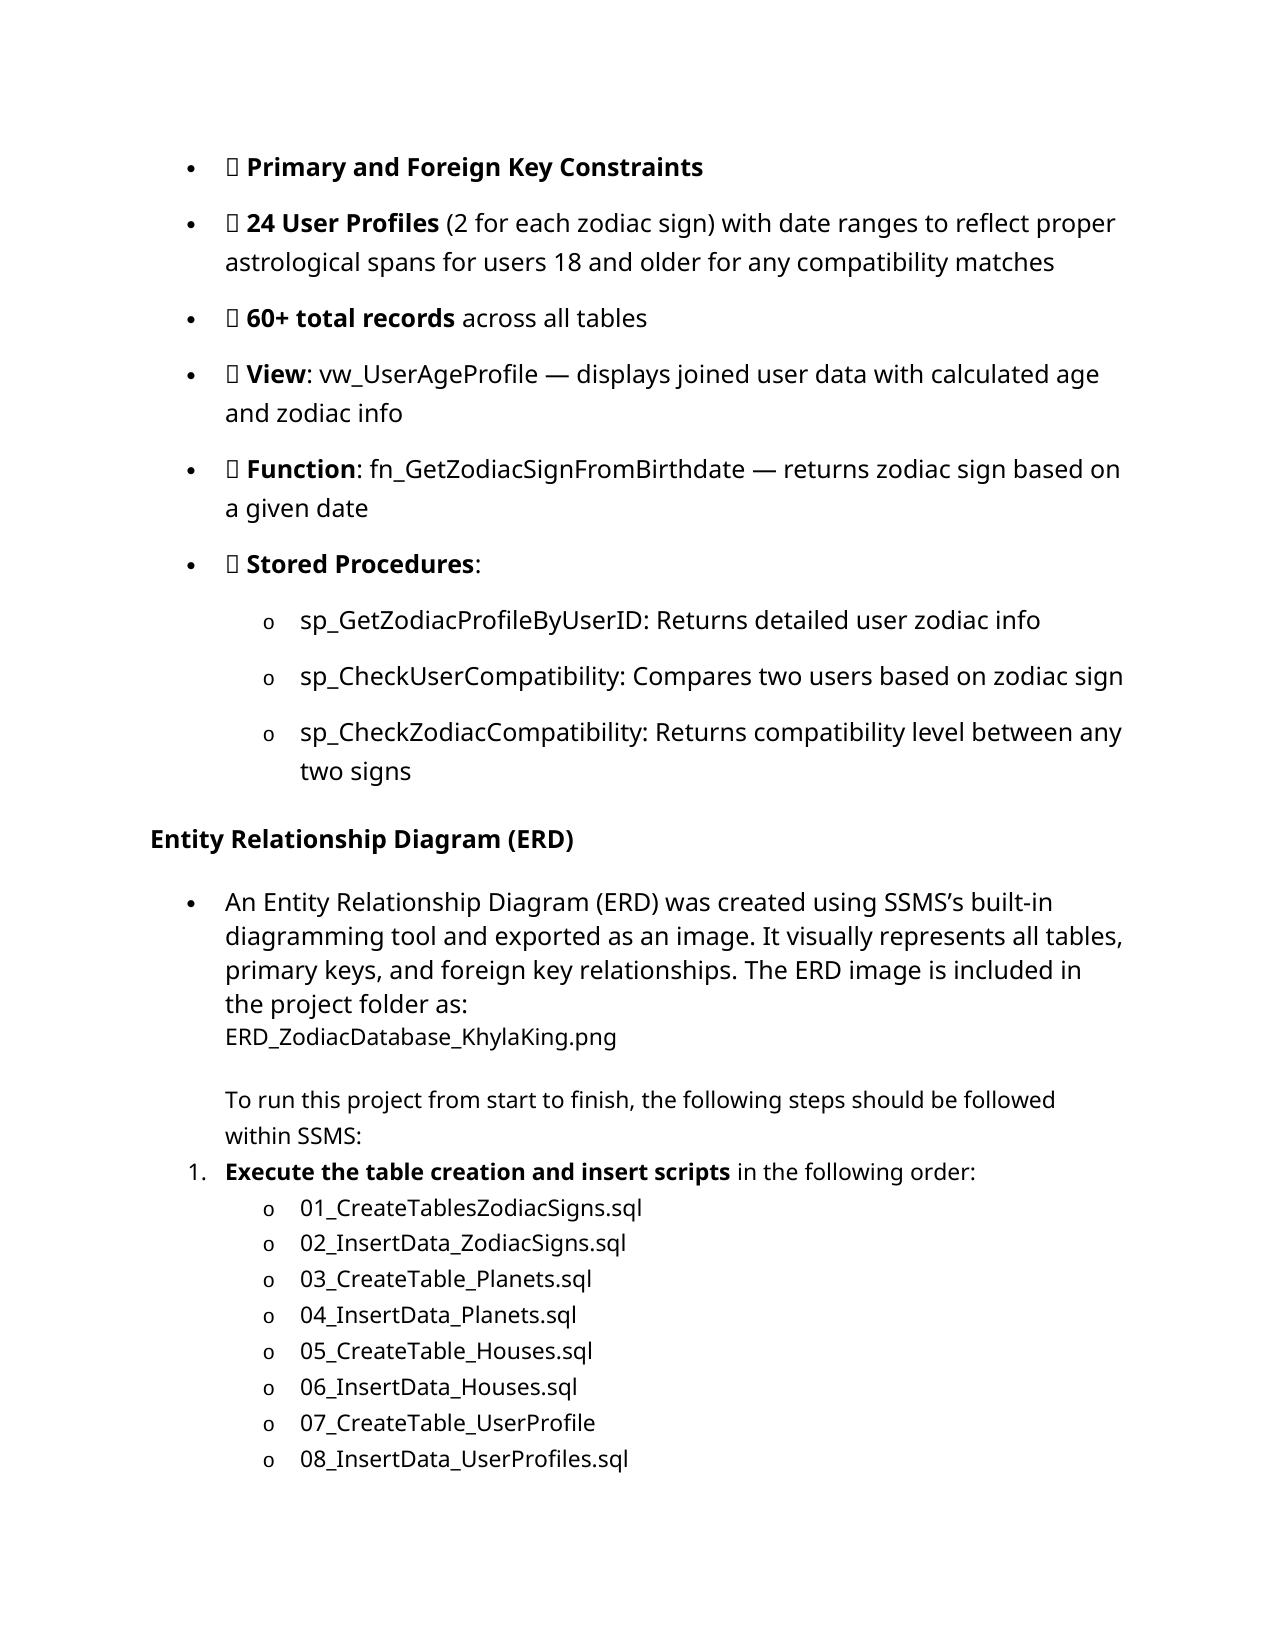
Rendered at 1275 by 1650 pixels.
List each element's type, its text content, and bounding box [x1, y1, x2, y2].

list 🔹 Stored Procedures: [187, 547, 1125, 581]
list 🔹 24 User Profiles (2 for each zodiac sign) with date ranges to reflect proper astrological spans for users 18 and older for any compatibility matches [187, 206, 1125, 279]
list Execute the table creation and insert scripts in the following order: [187, 1156, 1125, 1187]
list 01_CreateTablesZodiacSigns.sql [262, 1191, 1125, 1223]
list 🔹 60+ total records across all tables [187, 301, 1125, 335]
list 07_CreateTable_UserProfile [262, 1407, 1125, 1438]
list 06_InsertData_Houses.sql [262, 1371, 1125, 1402]
list 02_InsertData_ZodiacSigns.sql [262, 1227, 1125, 1259]
list An Entity Relationship Diagram (ERD) was created using SSMS’s built-in diagramming tool and exported as an image. It visually represents all tables, primary keys, and foreign key relationships. The ERD image is included in the project folder as: [187, 885, 1125, 1021]
list 04_InsertData_Planets.sql [262, 1299, 1125, 1331]
text Entity Relationship Diagram (ERD) [150, 822, 1125, 856]
list sp_CheckZodiacCompatibility: Returns compatibility level between any two signs [262, 714, 1125, 787]
list 🔹 View: vw_UserAgeProfile — displays joined user data with calculated age and zodiac info [187, 357, 1125, 430]
list sp_GetZodiacProfileByUserID: Returns detailed user zodiac info [262, 602, 1125, 637]
list 🔹 Primary and Foreign Key Constraints [187, 150, 1125, 184]
list 🔹 Function: fn_GetZodiacSignFromBirthdate — returns zodiac sign based on a given date [187, 452, 1125, 525]
list 08_InsertData_UserProfiles.sql [262, 1443, 1125, 1474]
list sp_CheckUserCompatibility: Compares two users based on zodiac sign [262, 658, 1125, 692]
list To run this project from start to finish, the following steps should be followed within SSMS: [225, 1084, 1125, 1151]
list 03_CreateTable_Planets.sql [262, 1263, 1125, 1294]
list 05_CreateTable_Houses.sql [262, 1335, 1125, 1366]
list ERD_ZodiacDatabase_KhylaKing.png [225, 1021, 1125, 1052]
